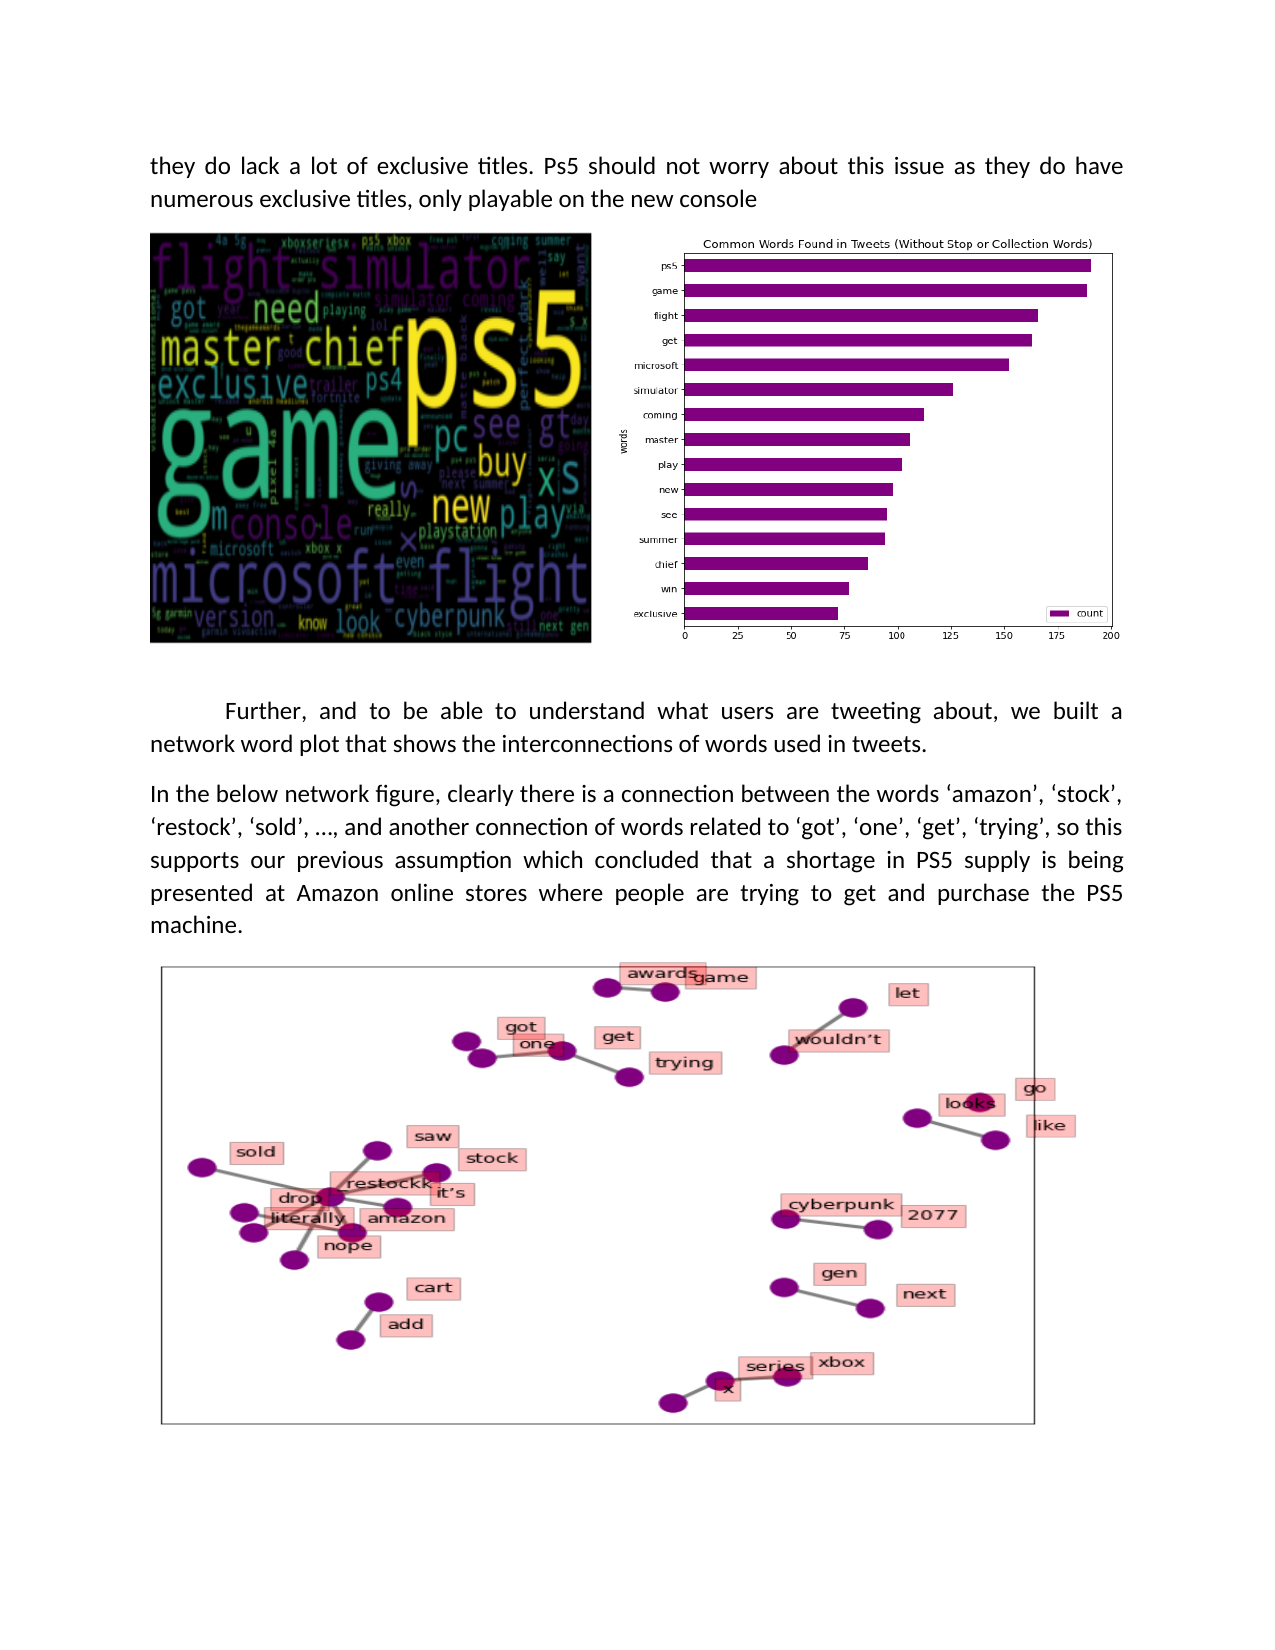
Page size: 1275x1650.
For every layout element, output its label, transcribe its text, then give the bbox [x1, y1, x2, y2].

picture [150, 232, 592, 644]
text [150, 150, 1125, 213]
picture [612, 233, 1125, 646]
picture [150, 959, 1078, 1431]
text Further, and to be able to understand what users are tweeting about, we built a network word plot that shows the interconnections of words used in tweets. [150, 696, 1125, 759]
text In the below network figure, clearly there is a connection between the words ‘amazon’, ‘stock’, ‘restock’, ‘sold’, …, and another connection of words related to ‘got’, ‘one’, ‘get’, ‘trying’, so this supports our previous assumption which concluded that a shortage in PS5 supply is being presented at Amazon online stores where people are trying to get and purchase the PS5 machine. [150, 778, 1125, 940]
